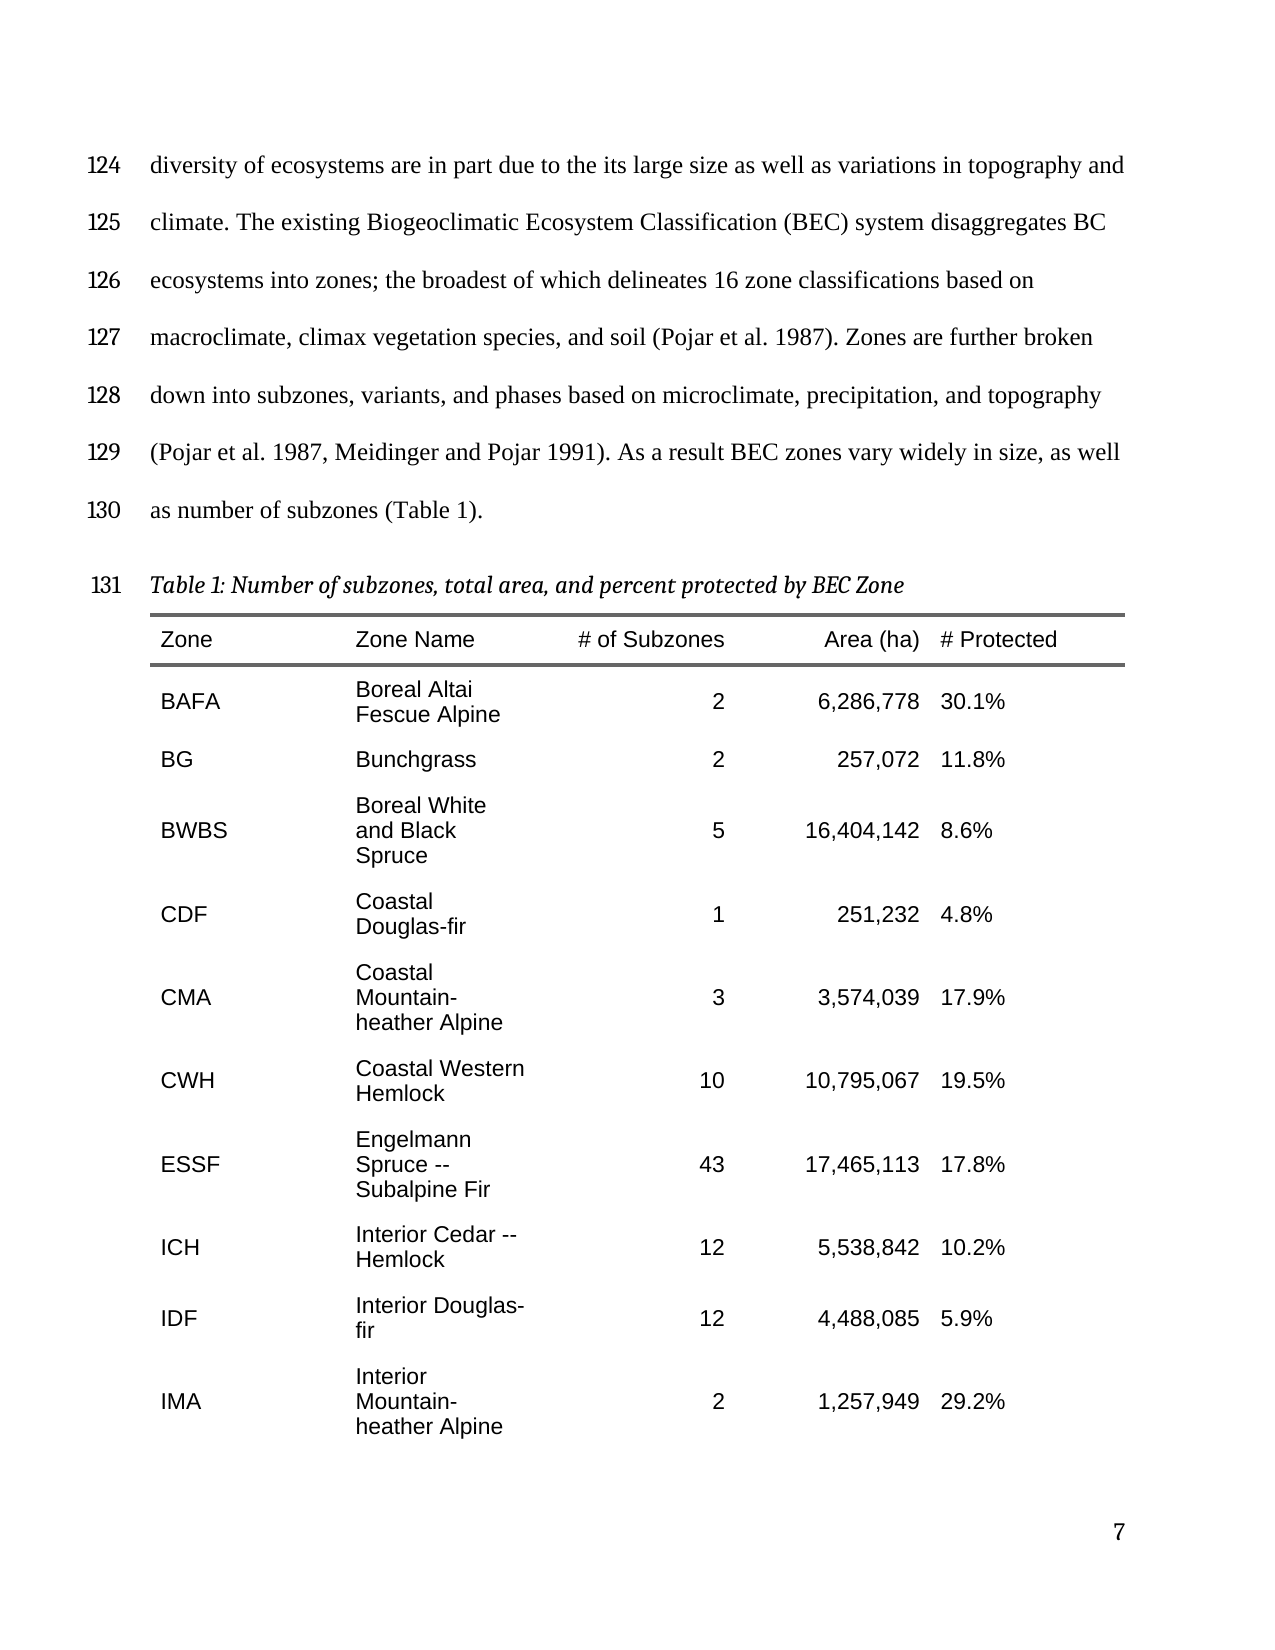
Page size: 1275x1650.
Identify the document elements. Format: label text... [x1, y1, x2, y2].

table_cell 29.2% [930, 1354, 1125, 1450]
table_cell 4,488,085 [735, 1283, 930, 1354]
table_cell 17.9% [930, 950, 1125, 1046]
table_cell BG [150, 738, 345, 783]
table_cell Coastal Western Hemlock [345, 1046, 540, 1117]
table_cell 1 [540, 879, 735, 950]
table_cell 10 [540, 1046, 735, 1117]
table_cell CWH [150, 1046, 345, 1117]
table_cell 43 [540, 1117, 735, 1212]
table_cell CMA [150, 950, 345, 1046]
table_cell Interior Cedar -- Hemlock [345, 1213, 540, 1283]
table_cell Interior Mountain-heather Alpine [345, 1354, 540, 1450]
table_cell 4.8% [930, 879, 1125, 950]
table_cell 2 [540, 1354, 735, 1450]
table_header Area (ha) [735, 617, 930, 662]
table_header Zone [150, 617, 345, 662]
table_cell 10.2% [930, 1213, 1125, 1283]
table_cell CDF [150, 879, 345, 950]
table_cell IDF [150, 1283, 345, 1354]
table_cell 11.8% [930, 738, 1125, 783]
table_cell ESSF [150, 1117, 345, 1212]
table_cell 16,404,142 [735, 783, 930, 879]
table_cell Engelmann Spruce -- Subalpine Fir [345, 1117, 540, 1212]
table_header # of Subzones [540, 617, 735, 662]
text Table 1: Number of subzones, total area, and percent protected by BEC Zone [150, 571, 1125, 600]
table_cell BWBS [150, 783, 345, 879]
table_cell 3,574,039 [735, 950, 930, 1046]
table_cell 2 [540, 667, 735, 737]
table_cell 17,465,113 [735, 1117, 930, 1212]
table_cell 17.8% [930, 1117, 1125, 1212]
table_cell 19.5% [930, 1046, 1125, 1117]
table_cell 2 [540, 738, 735, 783]
table_cell IMA [150, 1354, 345, 1450]
table_cell 30.1% [930, 667, 1125, 737]
table_cell Boreal Altai Fescue Alpine [345, 667, 540, 737]
table_cell 5 [540, 783, 735, 879]
table_cell Coastal Douglas-fir [345, 879, 540, 950]
table_cell BAFA [150, 667, 345, 737]
table_cell ICH [150, 1213, 345, 1283]
table_cell Bunchgrass [345, 738, 540, 783]
table_header Zone Name [345, 617, 540, 662]
table_cell Boreal White and Black Spruce [345, 783, 540, 879]
table_cell Interior Douglas-fir [345, 1283, 540, 1354]
table_cell 257,072 [735, 738, 930, 783]
table_cell 251,232 [735, 879, 930, 950]
table_cell Coastal Mountain-heather Alpine [345, 950, 540, 1046]
table_cell 8.6% [930, 783, 1125, 879]
table_cell 6,286,778 [735, 667, 930, 737]
table_cell 10,795,067 [735, 1046, 930, 1117]
table_cell 12 [540, 1213, 735, 1283]
table_cell 1,257,949 [735, 1354, 930, 1450]
table_cell 3 [540, 950, 735, 1046]
table_header # Protected [930, 617, 1125, 662]
table_cell 5,538,842 [735, 1213, 930, 1283]
table_cell 5.9% [930, 1283, 1125, 1354]
table_cell 12 [540, 1283, 735, 1354]
